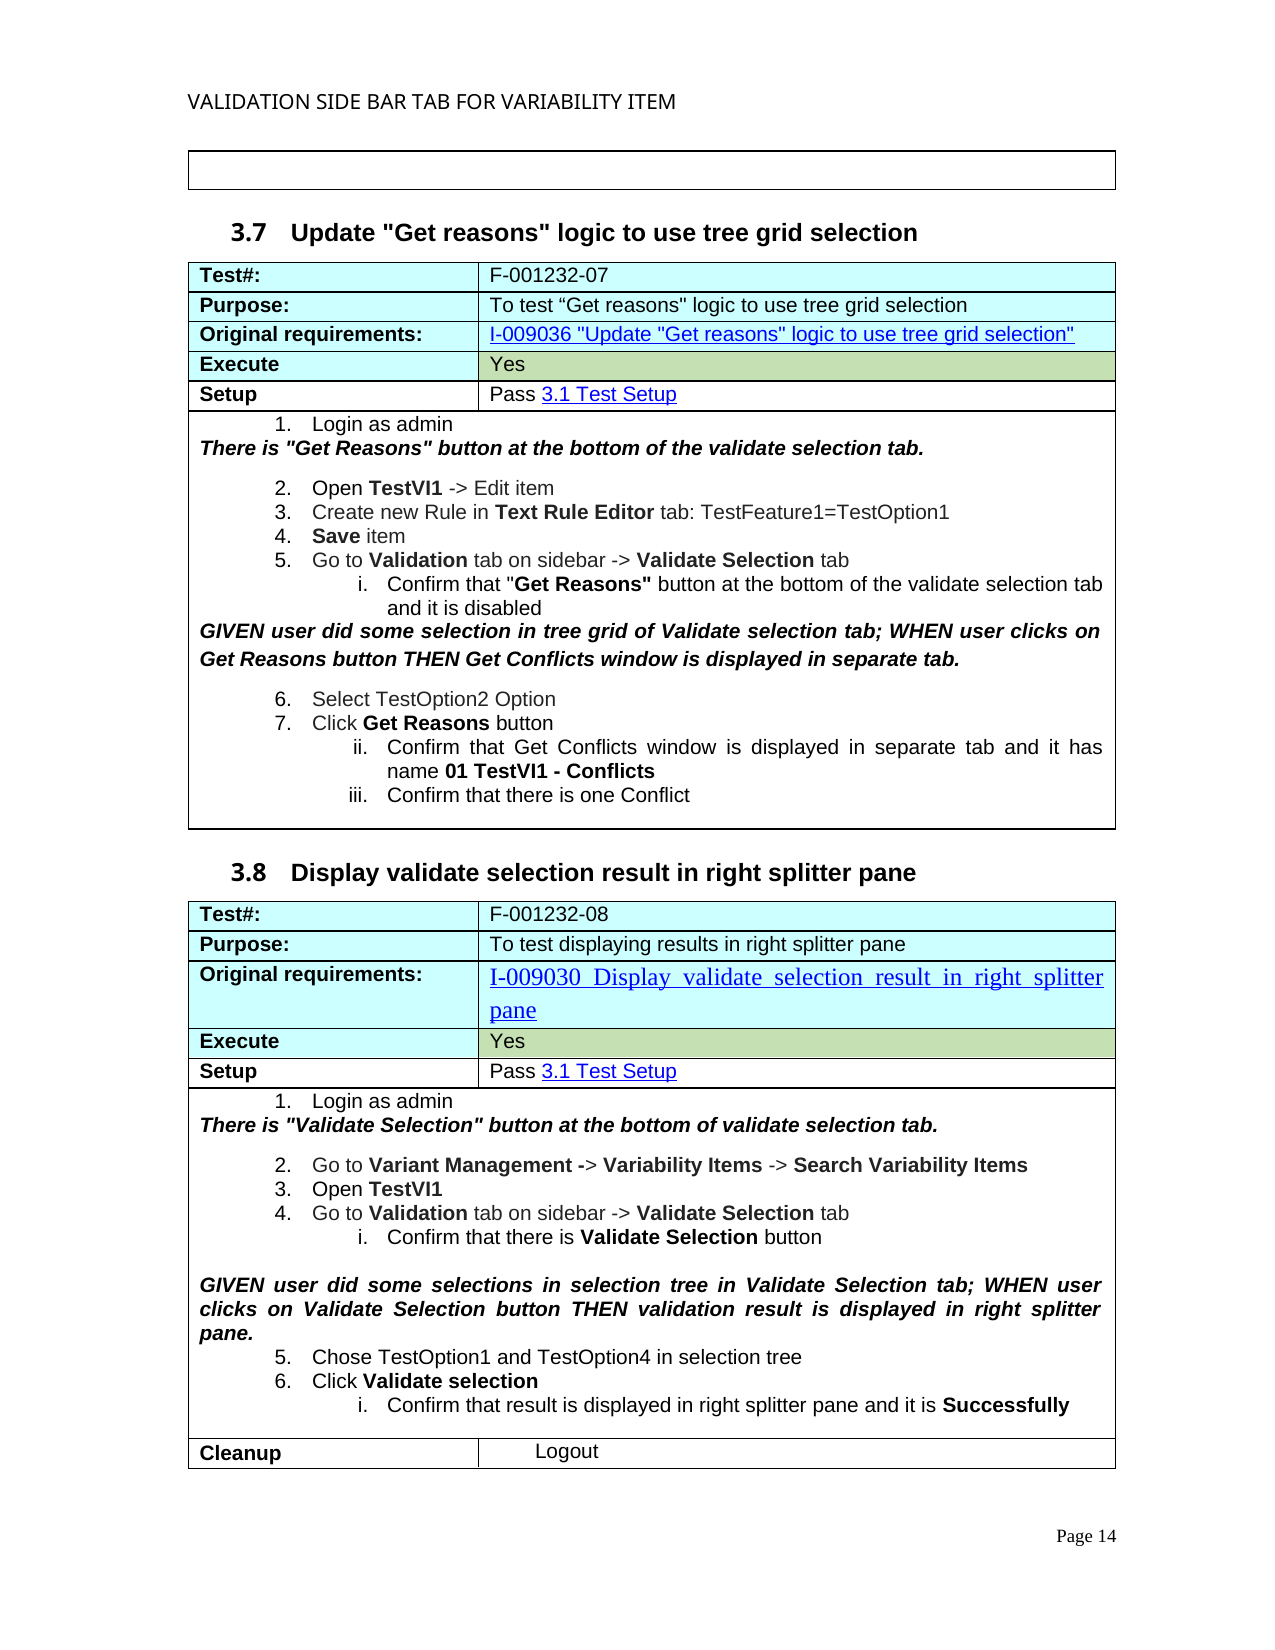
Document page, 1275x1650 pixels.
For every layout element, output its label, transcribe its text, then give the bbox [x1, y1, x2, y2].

table_cell Pass 3.1 Test Setup [479, 382, 1115, 410]
table_cell I-009030 Display validate selection result in right splitter pane [479, 962, 1115, 1028]
subtitle Update "Get reasons" logic to use tree grid selection [231, 215, 1116, 249]
table_header F-001232-08 [479, 902, 1115, 930]
table_cell Login as admin There is "Validate Selection" button at the bottom of validate selection tab. Go to Variant Management -> Variability Items -> Search Variability Items Open TestVI1 Go to Validation tab on sidebar -> Validate Selection tab Confirm that there is Validate Selection button GIVEN user did some selections in selection tree in Validate Selection tab; WHEN user clicks on Validate Selection button THEN validation result is displayed in right splitter pane. Chose TestOption1 and TestOption4 in selection tree Click Validate selection Confirm that result is displayed in right splitter pane and it is Successfully [189, 1089, 1115, 1438]
table_header Test#: [189, 263, 478, 291]
table_cell Pass 3.1 Test Setup [479, 1059, 1115, 1087]
table_cell Purpose: [189, 293, 478, 321]
table_cell Setup [189, 1059, 478, 1087]
table_header F-001232-07 [479, 263, 1115, 291]
table_cell Purpose: [189, 932, 478, 960]
table_cell Logout [479, 1439, 1115, 1467]
table_cell Cleanup [189, 1439, 478, 1467]
table_header Test#: [189, 902, 478, 930]
table_cell To test displaying results in right splitter pane [479, 932, 1115, 960]
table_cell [189, 152, 1115, 188]
table_cell Yes [479, 1029, 1115, 1057]
table_cell Yes [479, 352, 1115, 380]
table_cell Execute [189, 352, 478, 380]
table_cell To test “Get reasons" logic to use tree grid selection [479, 293, 1115, 321]
table_cell I-009036 "Update "Get reasons" logic to use tree grid selection" [479, 322, 1115, 351]
table_cell Setup [189, 382, 478, 410]
table_cell Login as admin There is "Get Reasons" button at the bottom of the validate selection tab. Open TestVI1 -> Edit item Create new Rule in Text Rule Editor tab: TestFeature1=TestOption1 Save item Go to Validation tab on sidebar -> Validate Selection tab Confirm that "Get Reasons" button at the bottom of the validate selection tab and it is disabled GIVEN user did some selection in tree grid of Validate selection tab; WHEN user clicks on Get Reasons button THEN Get Conflicts window is displayed in separate tab. Select TestOption2 Option Click Get Reasons button Confirm that Get Conflicts window is displayed in separate tab and it has name 01 TestVI1 - Conflicts Confirm that there is one Conflict [189, 412, 1115, 828]
subtitle Display validate selection result in right splitter pane [231, 854, 1116, 888]
table_cell Original requirements: [189, 962, 478, 1028]
table_cell Original requirements: [189, 322, 478, 351]
table_cell Execute [189, 1029, 478, 1057]
